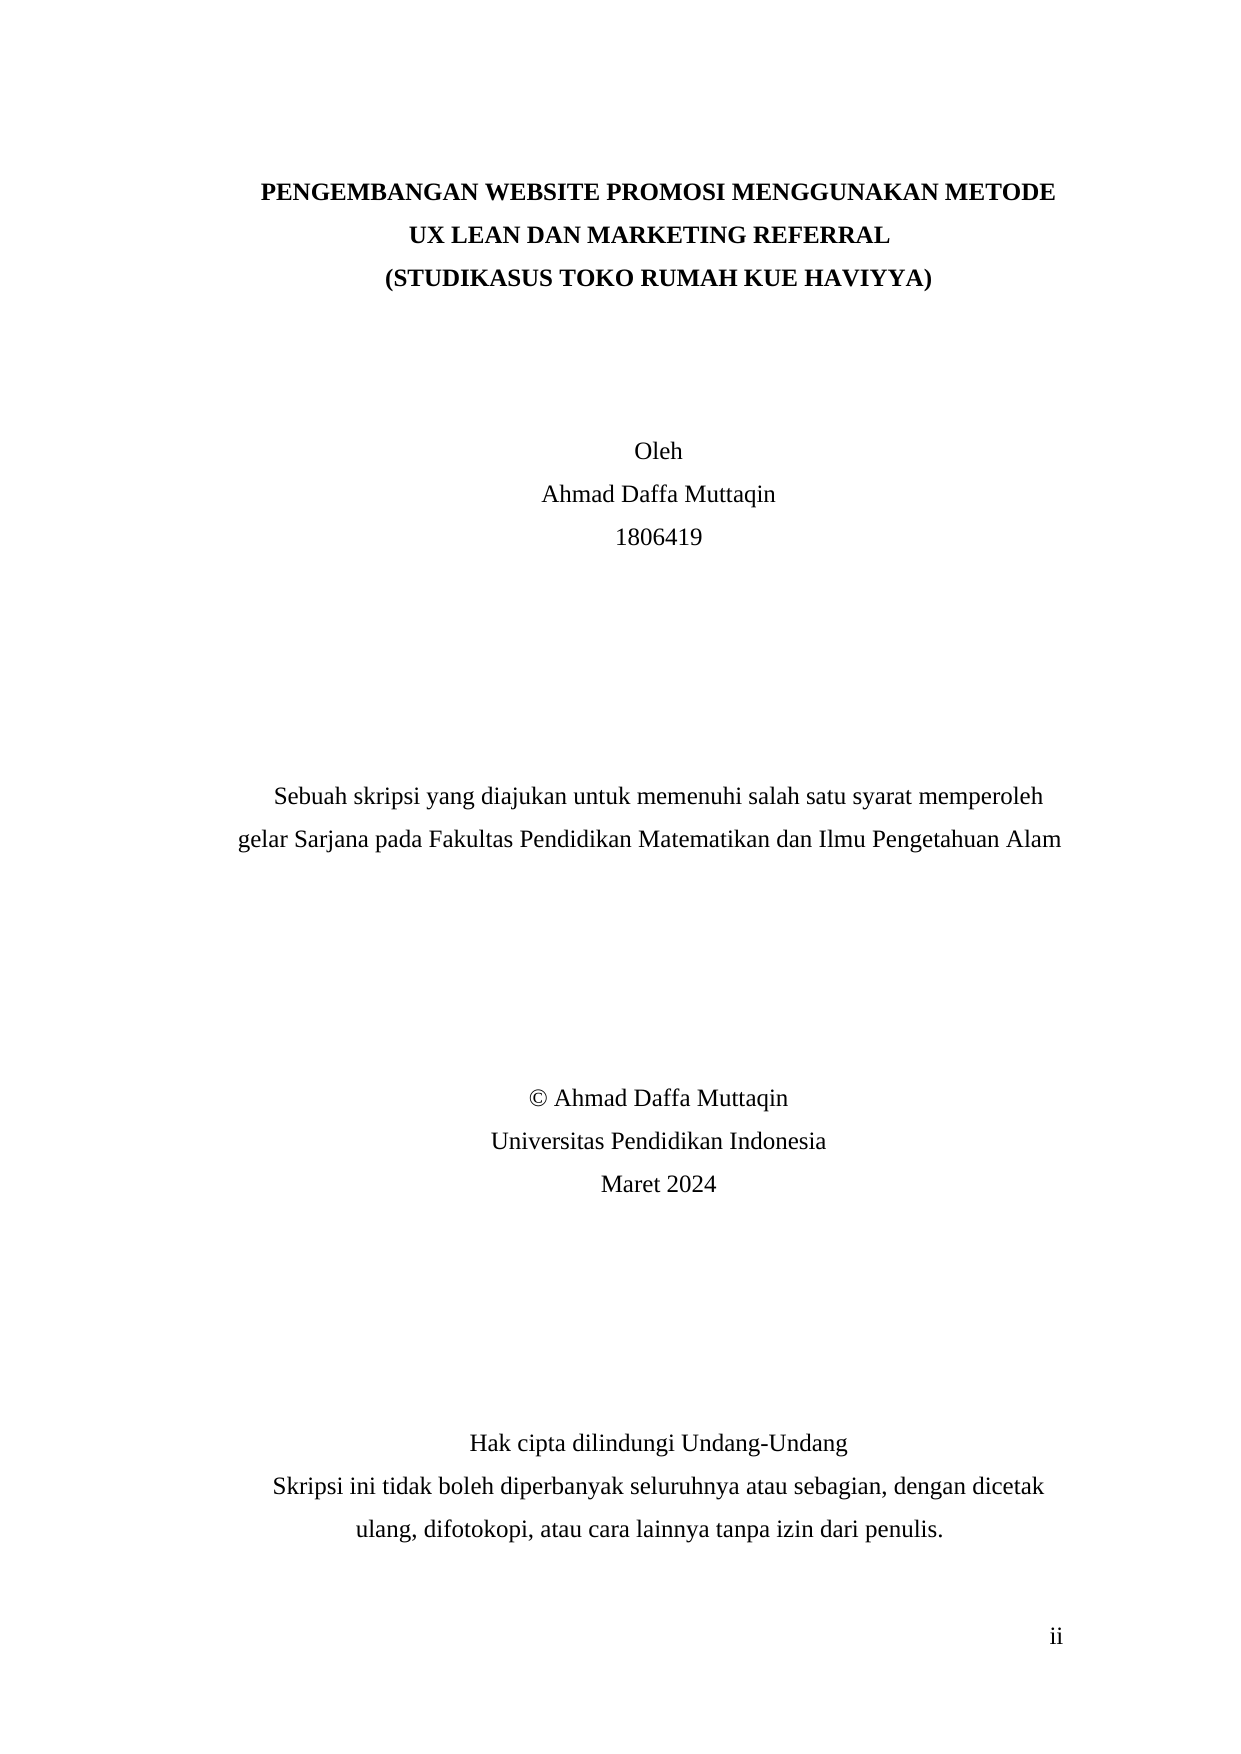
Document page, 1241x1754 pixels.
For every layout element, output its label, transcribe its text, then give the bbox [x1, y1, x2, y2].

text Hak cipta dilindungi Undang-Undang [236, 1428, 1063, 1456]
text Oleh [236, 436, 1063, 464]
text Sebuah skripsi yang diajukan untuk memenuhi salah satu syarat memperoleh gelar Sarjana pada Fakultas Pendidikan Matematikan dan Ilmu Pengetahuan Alam [236, 781, 1063, 853]
text Universitas Pendidikan Indonesia [236, 1126, 1063, 1154]
text Skripsi ini tidak boleh diperbanyak seluruhnya atau sebagian, dengan dicetak ulang, difotokopi, atau cara lainnya tanpa izin dari penulis. [236, 1471, 1063, 1543]
text (STUDIKASUS TOKO RUMAH KUE HAVIYYA) [236, 263, 1063, 292]
text Ahmad Daffa Muttaqin [236, 479, 1063, 508]
text 1806419 [236, 522, 1063, 551]
text © Ahmad Daffa Muttaqin [236, 1083, 1063, 1111]
text Maret 2024 [236, 1169, 1063, 1198]
text PENGEMBANGAN WEBSITE PROMOSI MENGGUNAKAN METODE UX LEAN DAN MARKETING REFERRAL [236, 177, 1063, 249]
